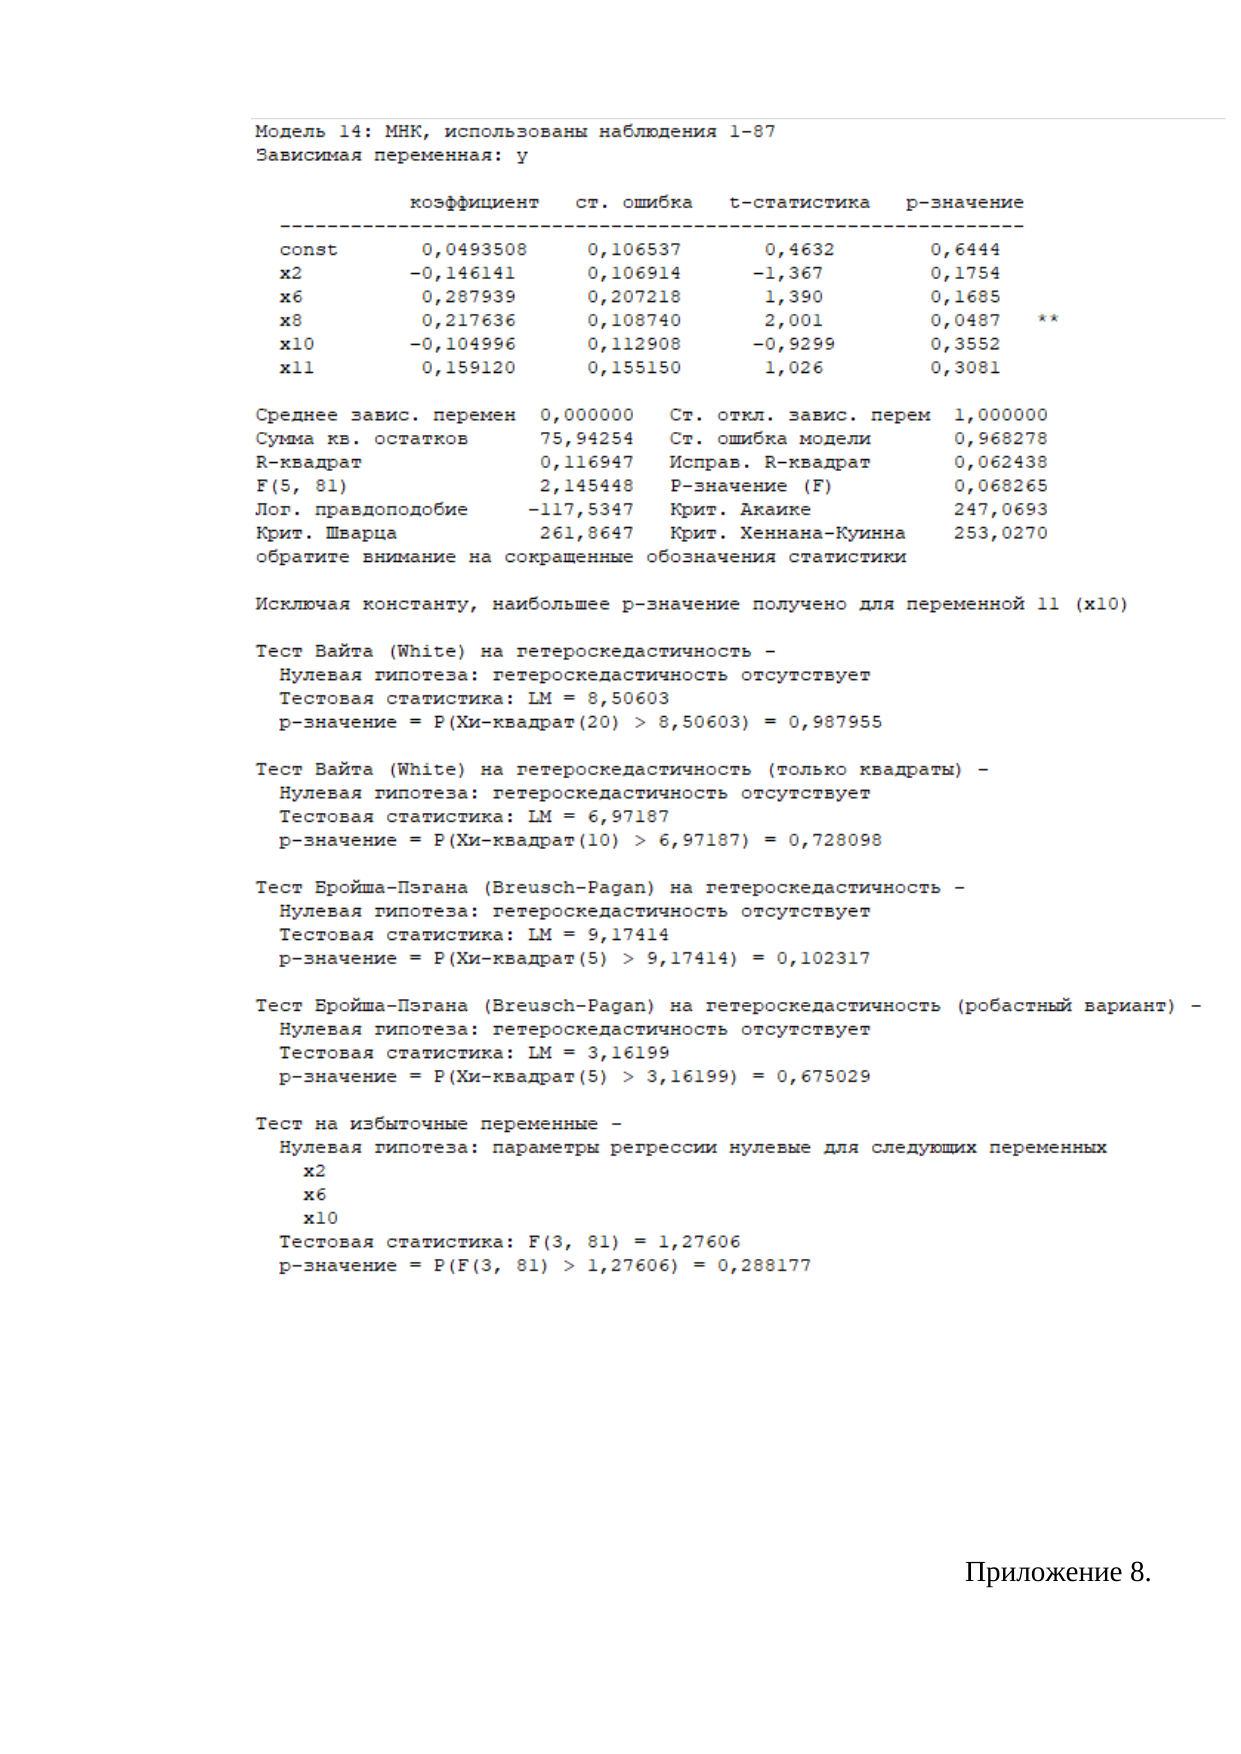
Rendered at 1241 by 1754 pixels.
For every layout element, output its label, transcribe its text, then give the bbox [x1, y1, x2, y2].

picture [251, 118, 1226, 1286]
text Приложение 8. [177, 1554, 1152, 1588]
